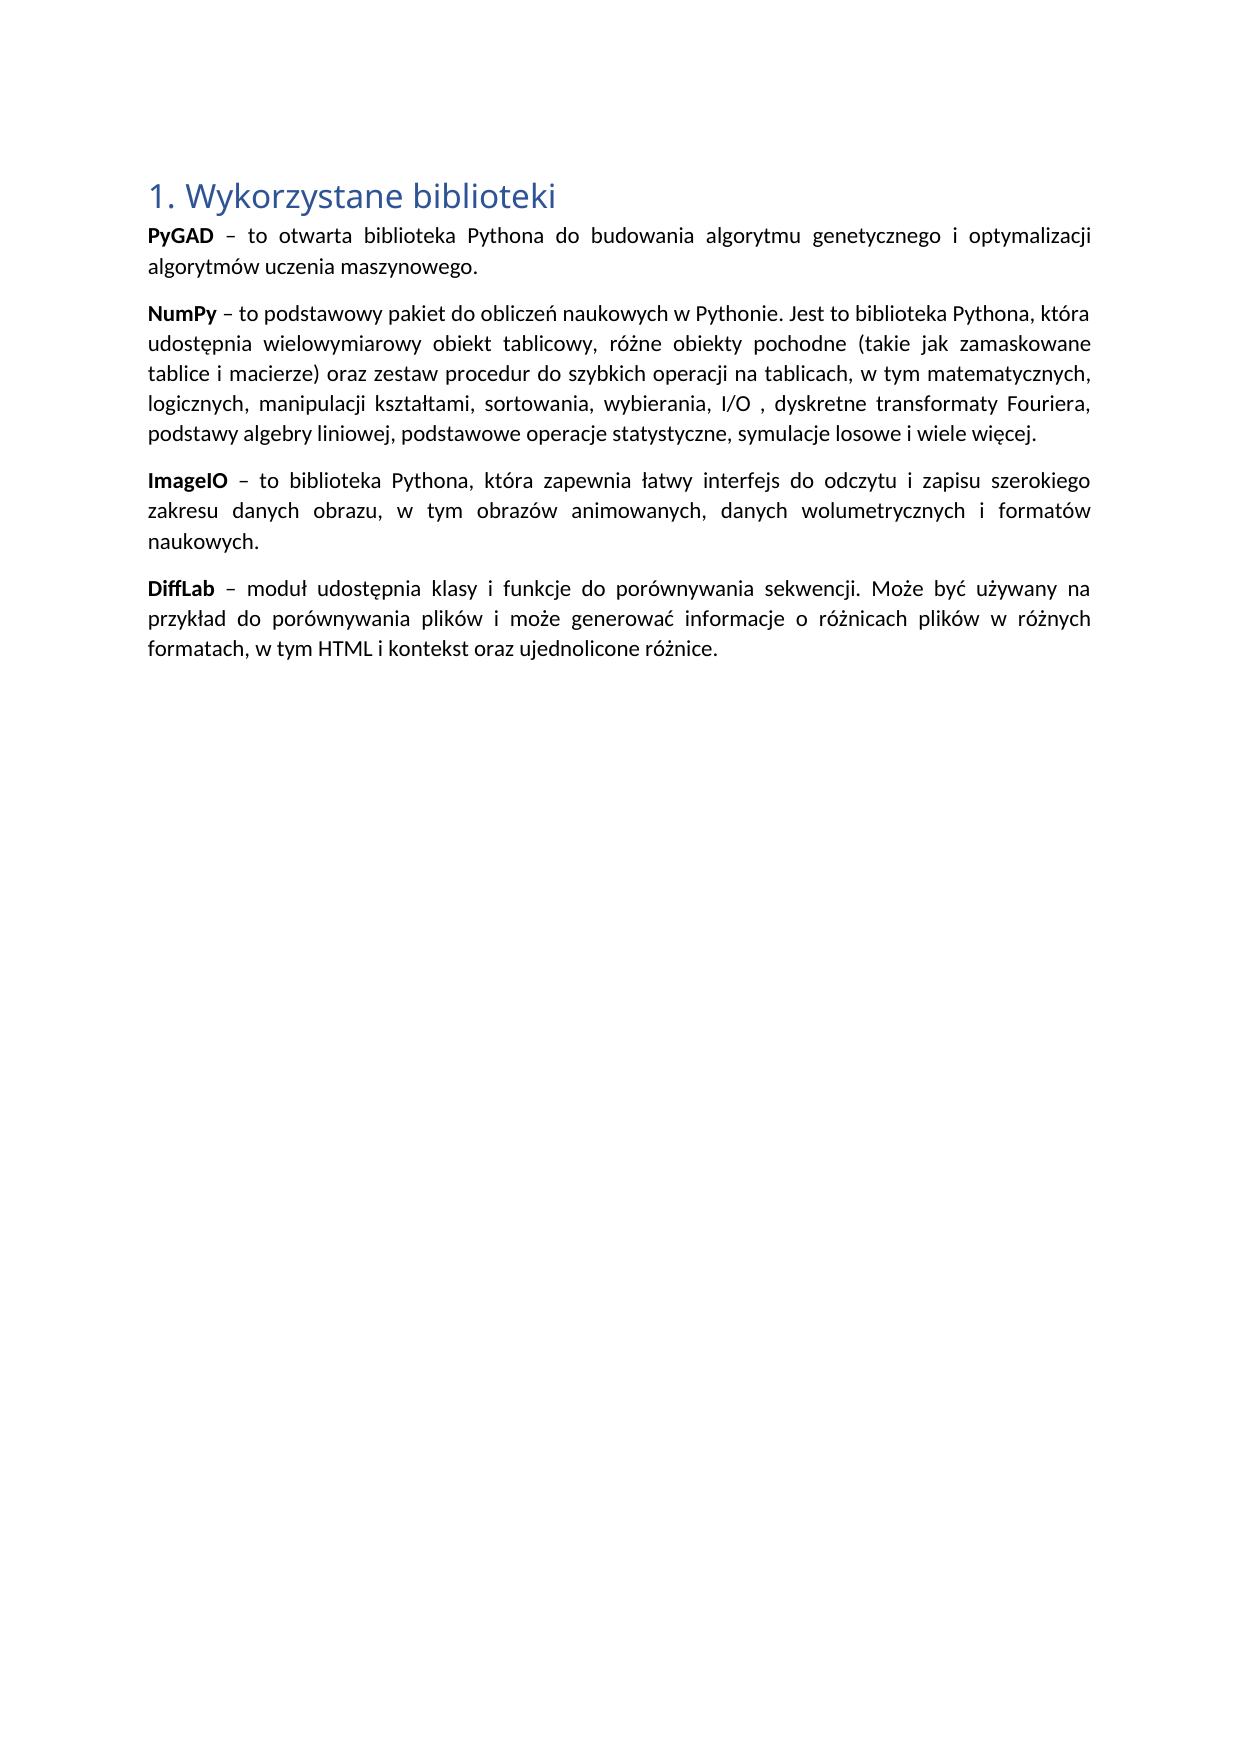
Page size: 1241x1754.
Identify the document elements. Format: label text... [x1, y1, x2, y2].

text ImageIO – to biblioteka Pythona, która zapewnia łatwy interfejs do odczytu i zapisu szerokiego zakresu danych obrazu, w tym obrazów animowanych, danych wolumetrycznych i formatów naukowych. [148, 466, 1093, 555]
text PyGAD – to otwarta biblioteka Pythona do budowania algorytmu genetycznego i optymalizacji algorytmów uczenia maszynowego. [148, 222, 1093, 280]
subtitle Wykorzystane biblioteki [148, 173, 1093, 218]
text NumPy – to podstawowy pakiet do obliczeń naukowych w Pythonie. Jest to biblioteka Pythona, która udostępnia wielowymiarowy obiekt tablicowy, różne obiekty pochodne (takie jak zamaskowane tablice i macierze) oraz zestaw procedur do szybkich operacji na tablicach, w tym matematycznych, logicznych, manipulacji kształtami, sortowania, wybierania, I/O , dyskretne transformaty Fouriera, podstawy algebry liniowej, podstawowe operacje statystyczne, symulacje losowe i wiele więcej. [148, 299, 1093, 447]
text DiffLab – moduł udostępnia klasy i funkcje do porównywania sekwencji. Może być używany na przykład do porównywania plików i może generować informacje o różnicach plików w różnych formatach, w tym HTML i kontekst oraz ujednolicone różnice. [148, 574, 1093, 662]
